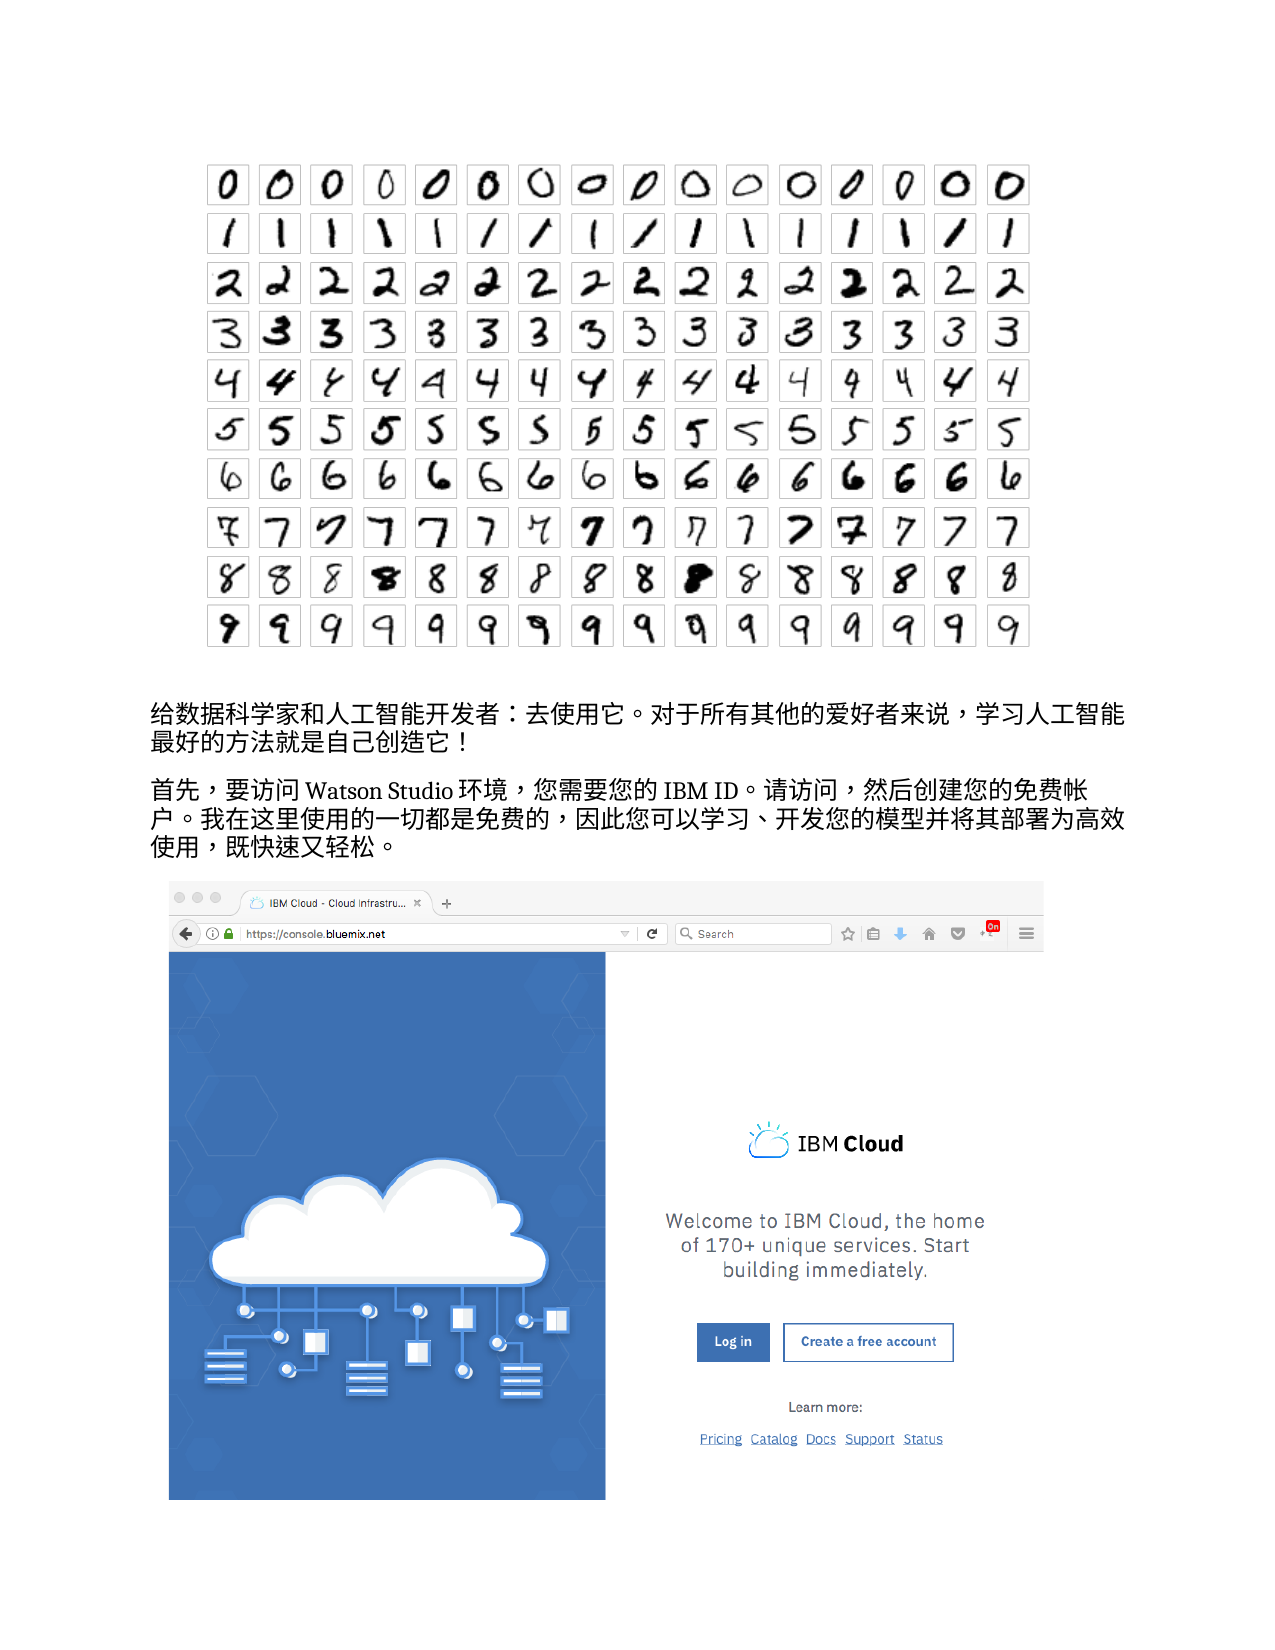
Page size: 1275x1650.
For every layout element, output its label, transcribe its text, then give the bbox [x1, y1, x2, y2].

picture [168, 881, 1044, 1500]
text 给数据科学家和人工智能开发者：去使用它。对于所有其他的爱好者来说，学习人工智能最好的方法就是自己创造它！ [150, 701, 1125, 758]
picture [168, 150, 1044, 682]
text 首先，要访问Watson Studio环境，您需要您的IBM ID。请访问，然后创建您的免费帐户。我在这里使用的一切都是免费的，因此您可以学习、开发您的模型并将其部署为高效使用，既快速又轻松。 [150, 777, 1125, 863]
